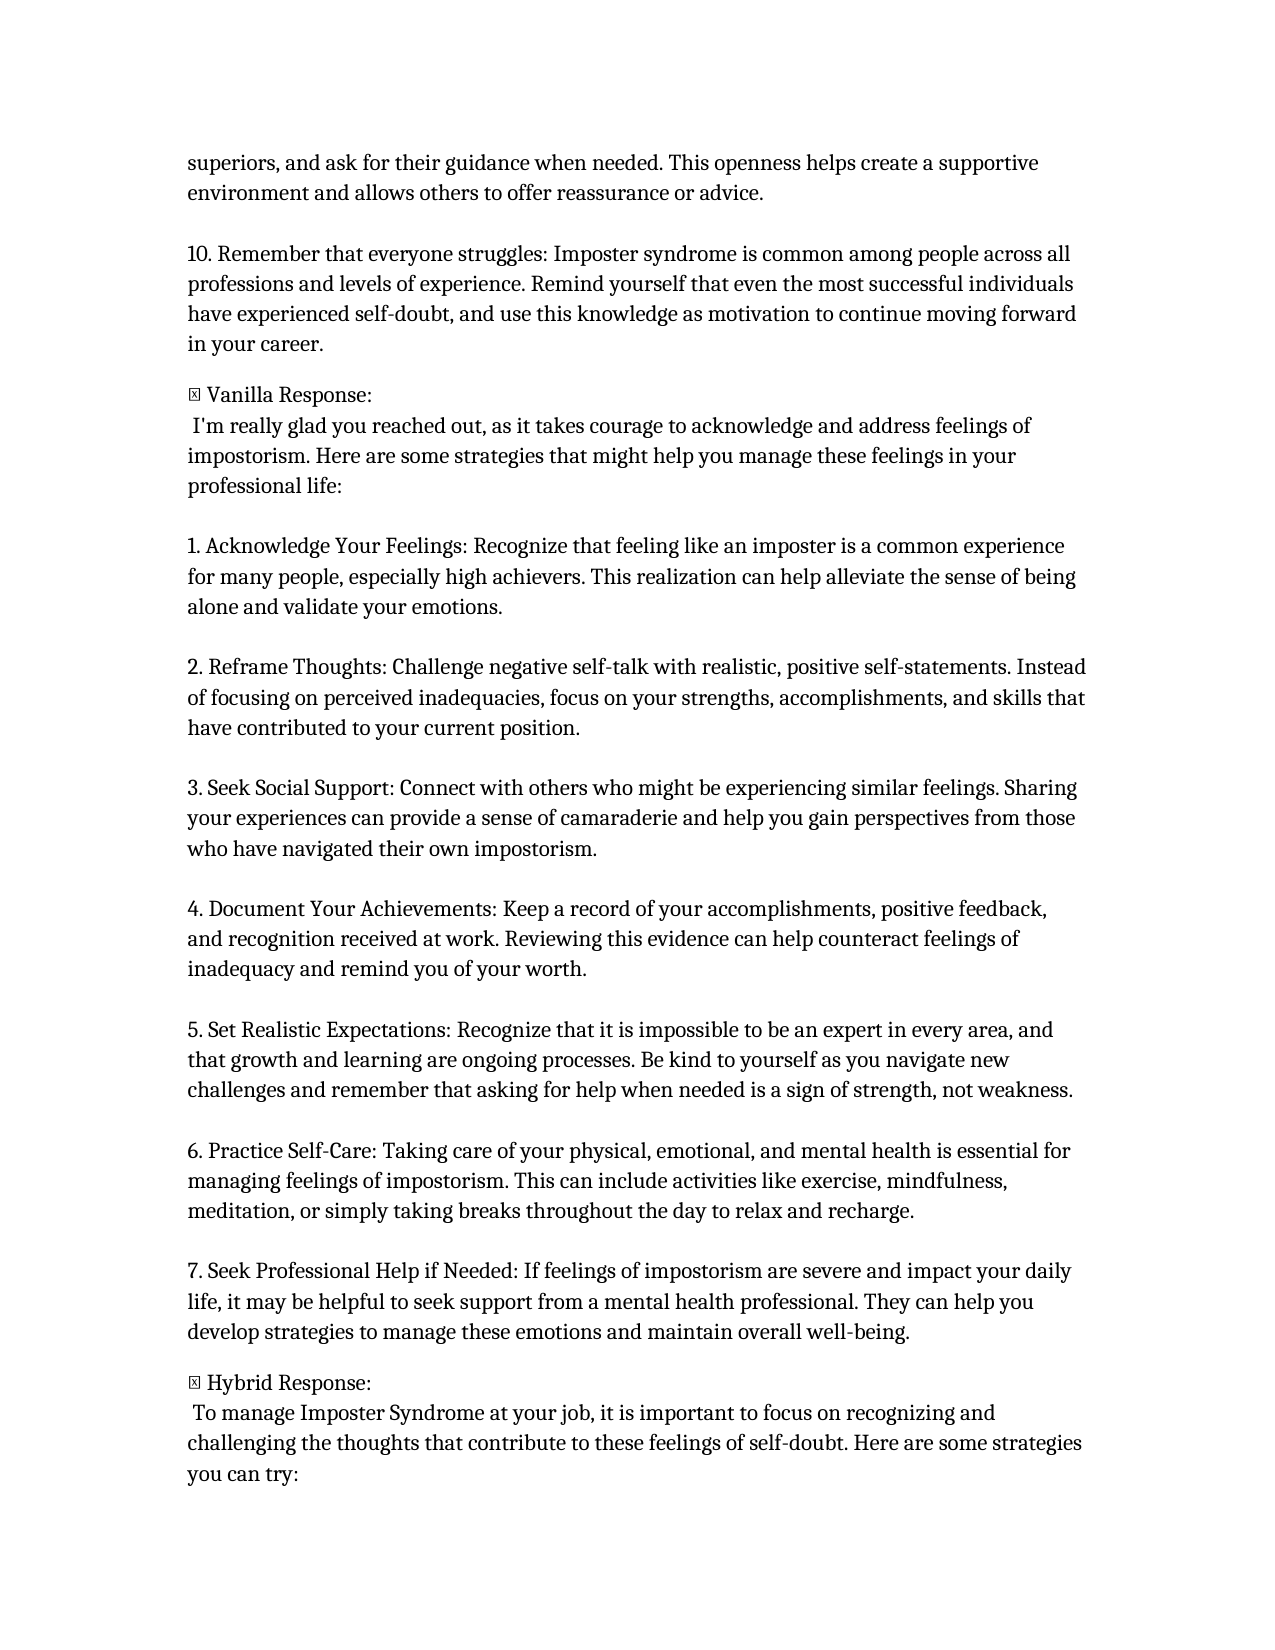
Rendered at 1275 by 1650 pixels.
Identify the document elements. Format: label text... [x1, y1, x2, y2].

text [187, 1370, 1087, 1487]
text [187, 150, 1087, 358]
text 🔸 Vanilla Response: I'm really glad you reached out, as it takes courage to acknowledge and address feelings of impostorism. Here are some strategies that might help you manage these feelings in your professional life: 1. Acknowledge Your Feelings: Recognize that feeling like an imposter is a common experience for many people, especially high achievers. This realization can help alleviate the sense of being alone and validate your emotions. 2. Reframe Thoughts: Challenge negative self-talk with realistic, positive self-statements. Instead of focusing on perceived inadequacies, focus on your strengths, accomplishments, and skills that have contributed to your current position. 3. Seek Social Support: Connect with others who might be experiencing similar feelings. Sharing your experiences can provide a sense of camaraderie and help you gain perspectives from those who have navigated their own impostorism. 4. Document Your Achievements: Keep a record of your accomplishments, positive feedback, and recognition received at work. Reviewing this evidence can help counteract feelings of inadequacy and remind you of your worth. 5. Set Realistic Expectations: Recognize that it is impossible to be an expert in every area, and that growth and learning are ongoing processes. Be kind to yourself as you navigate new challenges and remember that asking for help when needed is a sign of strength, not weakness. 6. Practice Self-Care: Taking care of your physical, emotional, and mental health is essential for managing feelings of impostorism. This can include activities like exercise, mindfulness, meditation, or simply taking breaks throughout the day to relax and recharge. 7. Seek Professional Help if Needed: If feelings of impostorism are severe and impact your daily life, it may be helpful to seek support from a mental health professional. They can help you develop strategies to manage these emotions and maintain overall well-being. [187, 382, 1087, 1345]
